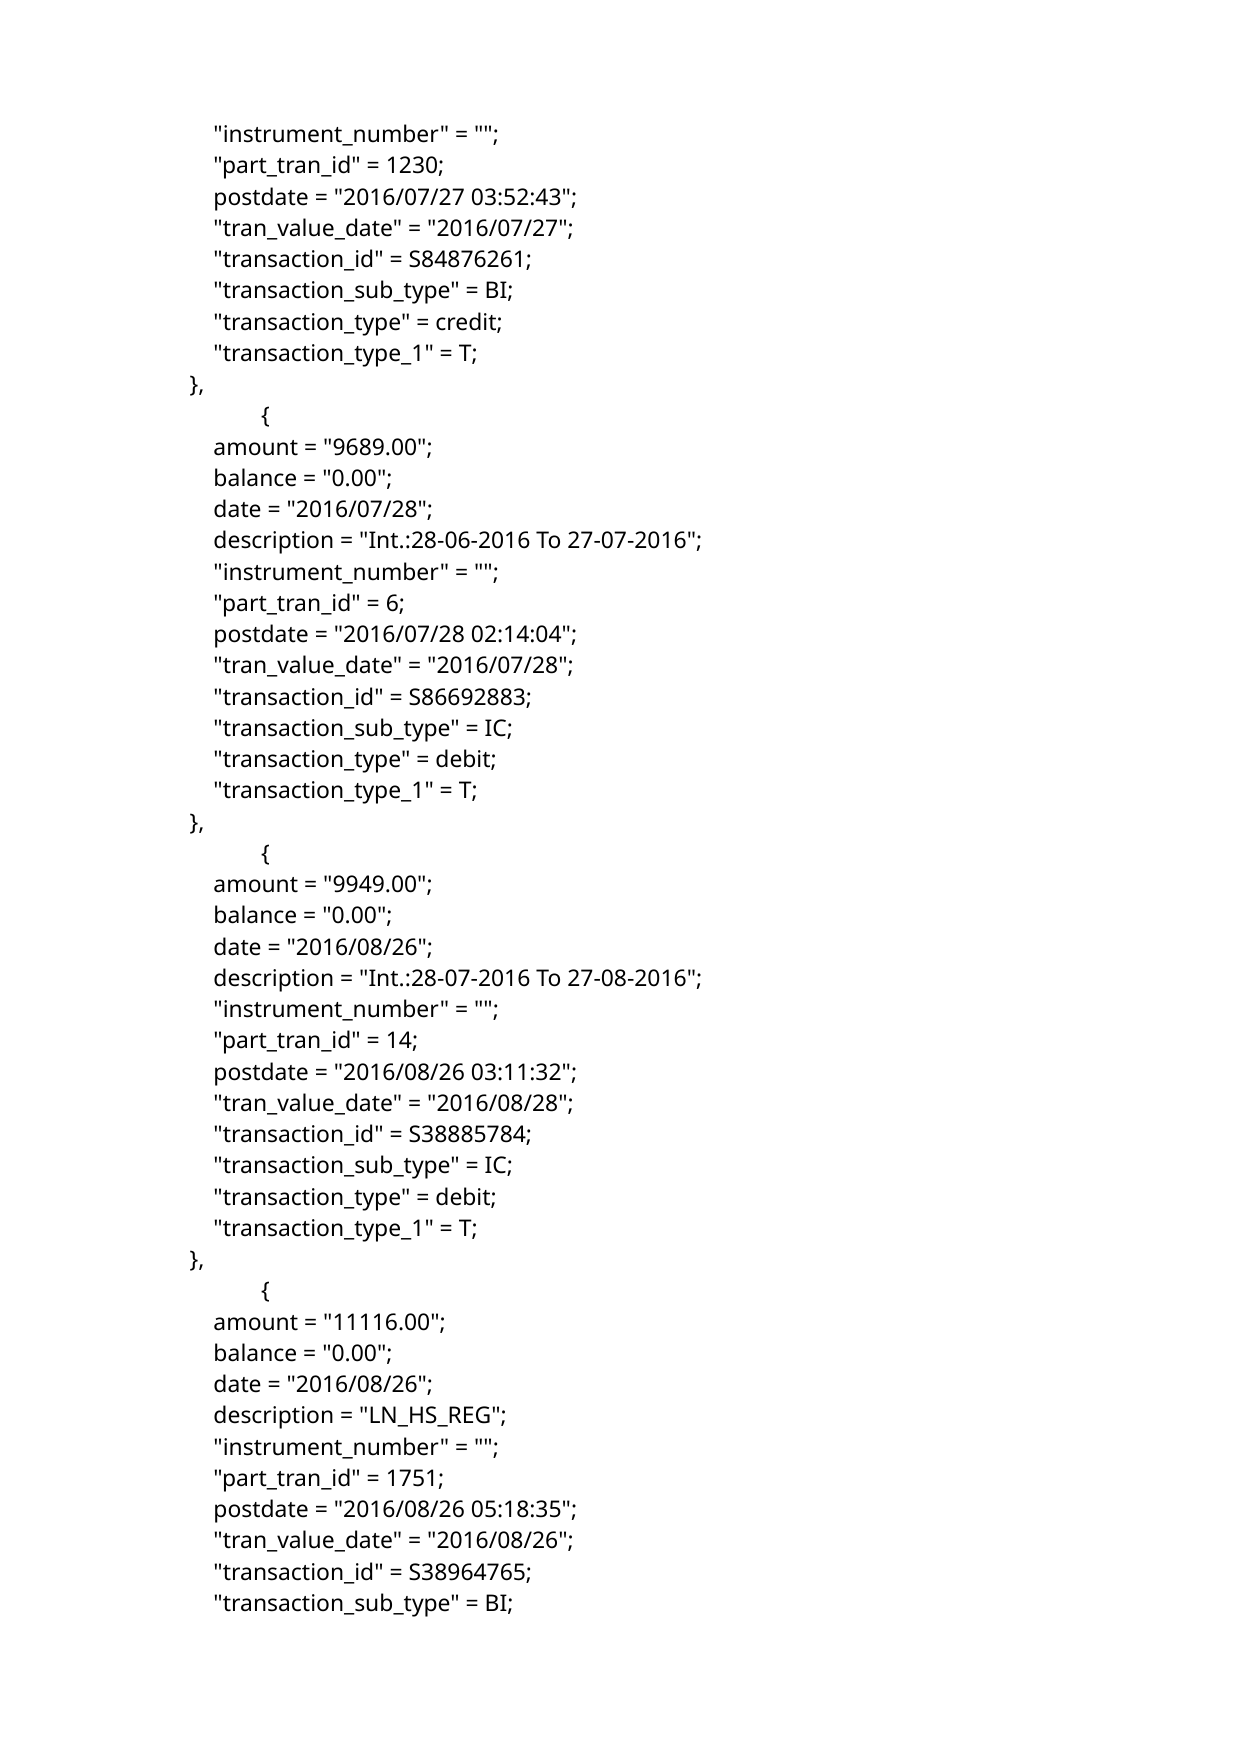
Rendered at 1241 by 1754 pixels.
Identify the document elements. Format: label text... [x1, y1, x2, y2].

text "tran_value_date" = "2016/08/26"; [118, 1524, 1122, 1556]
text "transaction_type" = debit; [118, 743, 1122, 774]
text balance = "0.00"; [118, 899, 1122, 931]
text balance = "0.00"; [118, 462, 1122, 493]
text amount = "9689.00"; [118, 431, 1122, 462]
text date = "2016/07/28"; [118, 493, 1122, 524]
text description = "Int.:28-07-2016 To 27-08-2016"; [118, 962, 1122, 993]
text amount = "9949.00"; [118, 868, 1122, 899]
text balance = "0.00"; [118, 1337, 1122, 1368]
text "tran_value_date" = "2016/08/28"; [118, 1087, 1122, 1118]
text "part_tran_id" = 1751; [118, 1462, 1122, 1493]
text "part_tran_id" = 6; [118, 587, 1122, 618]
text description = "LN_HS_REG"; [118, 1399, 1122, 1431]
text "tran_value_date" = "2016/07/27"; [118, 212, 1122, 243]
text "transaction_id" = S86692883; [118, 681, 1122, 712]
text "transaction_type_1" = T; [118, 1212, 1122, 1243]
text "transaction_id" = S38885784; [118, 1118, 1122, 1149]
text "transaction_id" = S84876261; [118, 243, 1122, 274]
text "part_tran_id" = 14; [118, 1024, 1122, 1056]
text "tran_value_date" = "2016/07/28"; [118, 649, 1122, 681]
text description = "Int.:28-06-2016 To 27-07-2016"; [118, 524, 1122, 556]
text date = "2016/08/26"; [118, 931, 1122, 962]
text "transaction_sub_type" = IC; [118, 712, 1122, 743]
text postdate = "2016/07/28 02:14:04"; [118, 618, 1122, 649]
text amount = "11116.00"; [118, 1306, 1122, 1337]
text }, [118, 368, 1122, 399]
text postdate = "2016/08/26 03:11:32"; [118, 1056, 1122, 1087]
text "instrument_number" = ""; [118, 1431, 1122, 1462]
text "transaction_type_1" = T; [118, 337, 1122, 368]
text "transaction_sub_type" = IC; [118, 1149, 1122, 1181]
text postdate = "2016/07/27 03:52:43"; [118, 181, 1122, 212]
text postdate = "2016/08/26 05:18:35"; [118, 1493, 1122, 1524]
text { [118, 399, 1122, 431]
text "transaction_type_1" = T; [118, 774, 1122, 806]
text { [118, 1274, 1122, 1306]
text "instrument_number" = ""; [118, 118, 1122, 149]
text "instrument_number" = ""; [118, 993, 1122, 1024]
text "transaction_sub_type" = BI; [118, 274, 1122, 306]
text "transaction_sub_type" = BI; [118, 1587, 1122, 1618]
text "instrument_number" = ""; [118, 556, 1122, 587]
text { [118, 837, 1122, 868]
text }, [118, 806, 1122, 837]
text "transaction_id" = S38964765; [118, 1556, 1122, 1587]
text }, [118, 1243, 1122, 1274]
text date = "2016/08/26"; [118, 1368, 1122, 1399]
text "transaction_type" = debit; [118, 1181, 1122, 1212]
text "part_tran_id" = 1230; [118, 149, 1122, 181]
text "transaction_type" = credit; [118, 306, 1122, 337]
